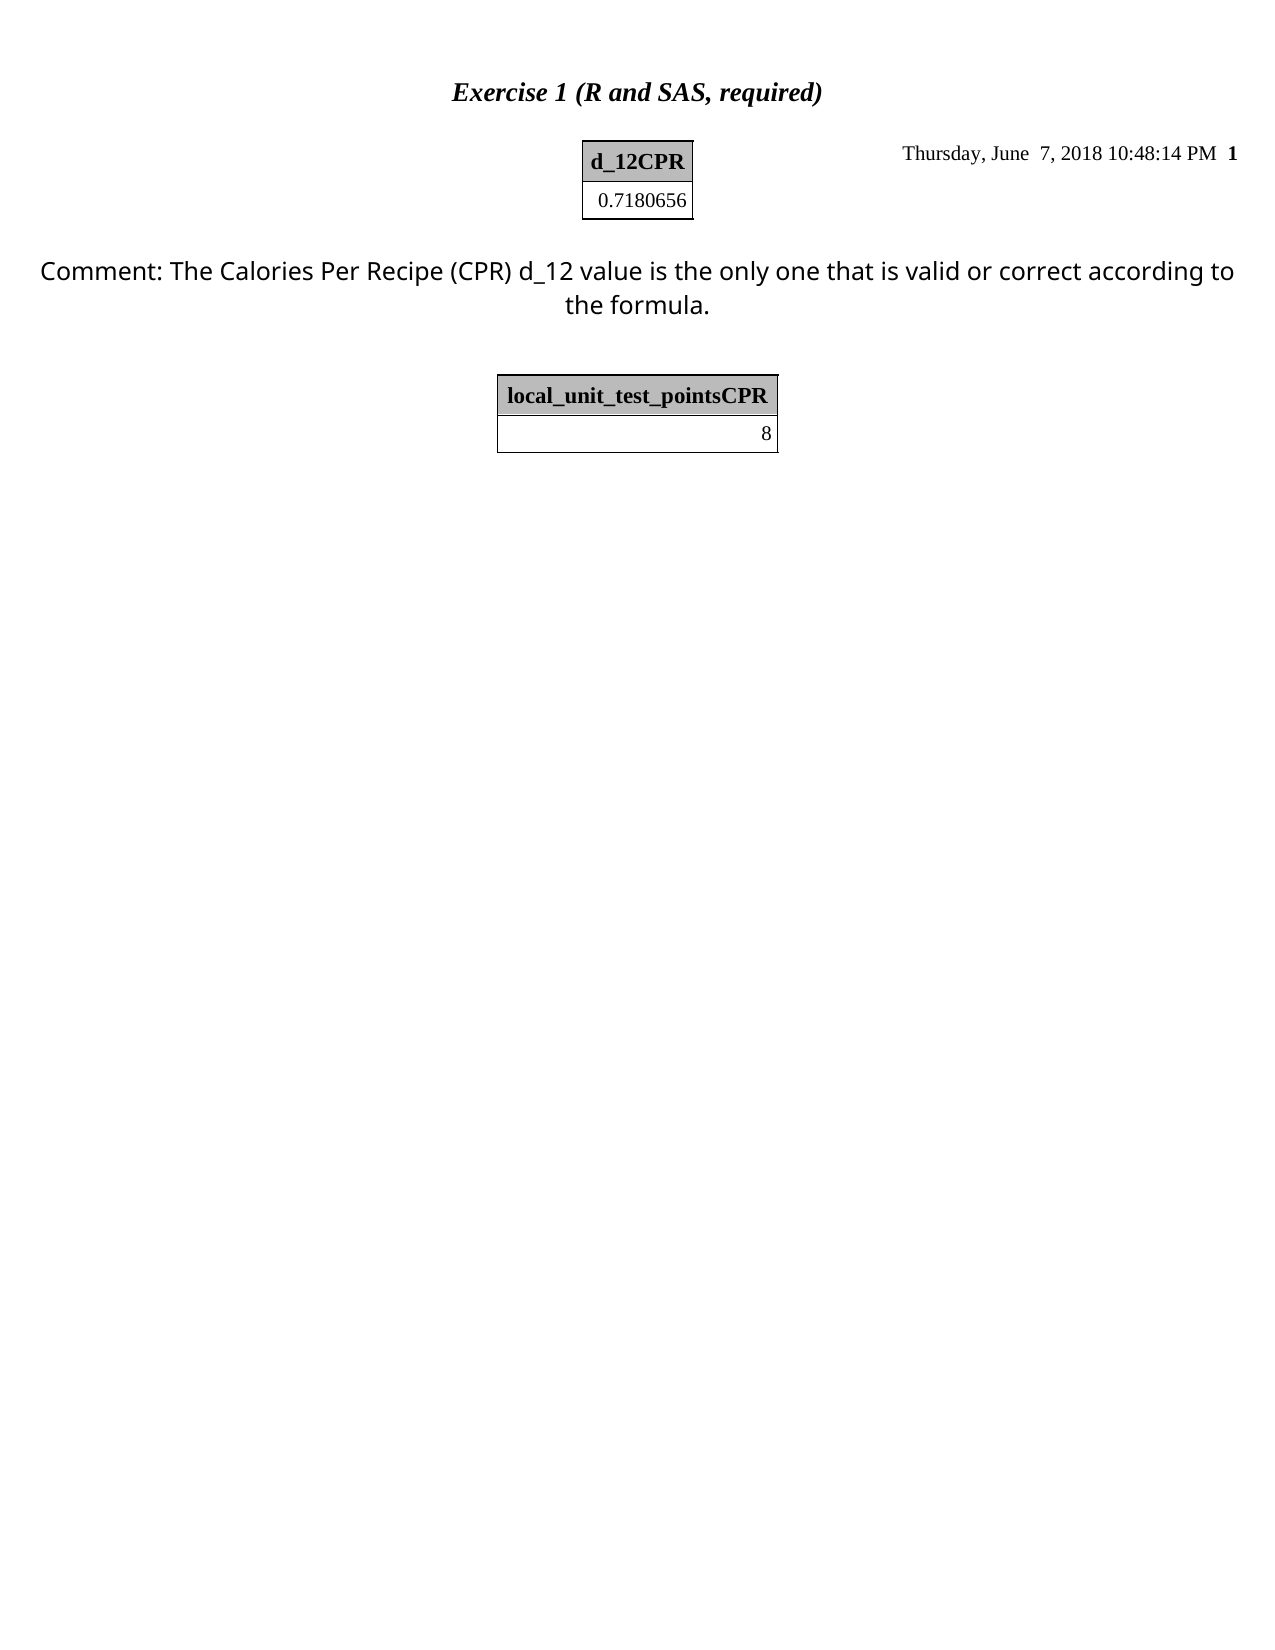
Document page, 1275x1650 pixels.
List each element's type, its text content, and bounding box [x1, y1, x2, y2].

table_cell 8 [498, 416, 777, 452]
table_header local_unit_test_pointsCPR [498, 376, 777, 414]
text Comment: The Calories Per Recipe (CPR) d_12 value is the only one that is valid or correct according to the formula. [37, 253, 1237, 322]
table_cell 0.7180656 [583, 182, 692, 218]
table_header d_12CPR [583, 142, 692, 181]
